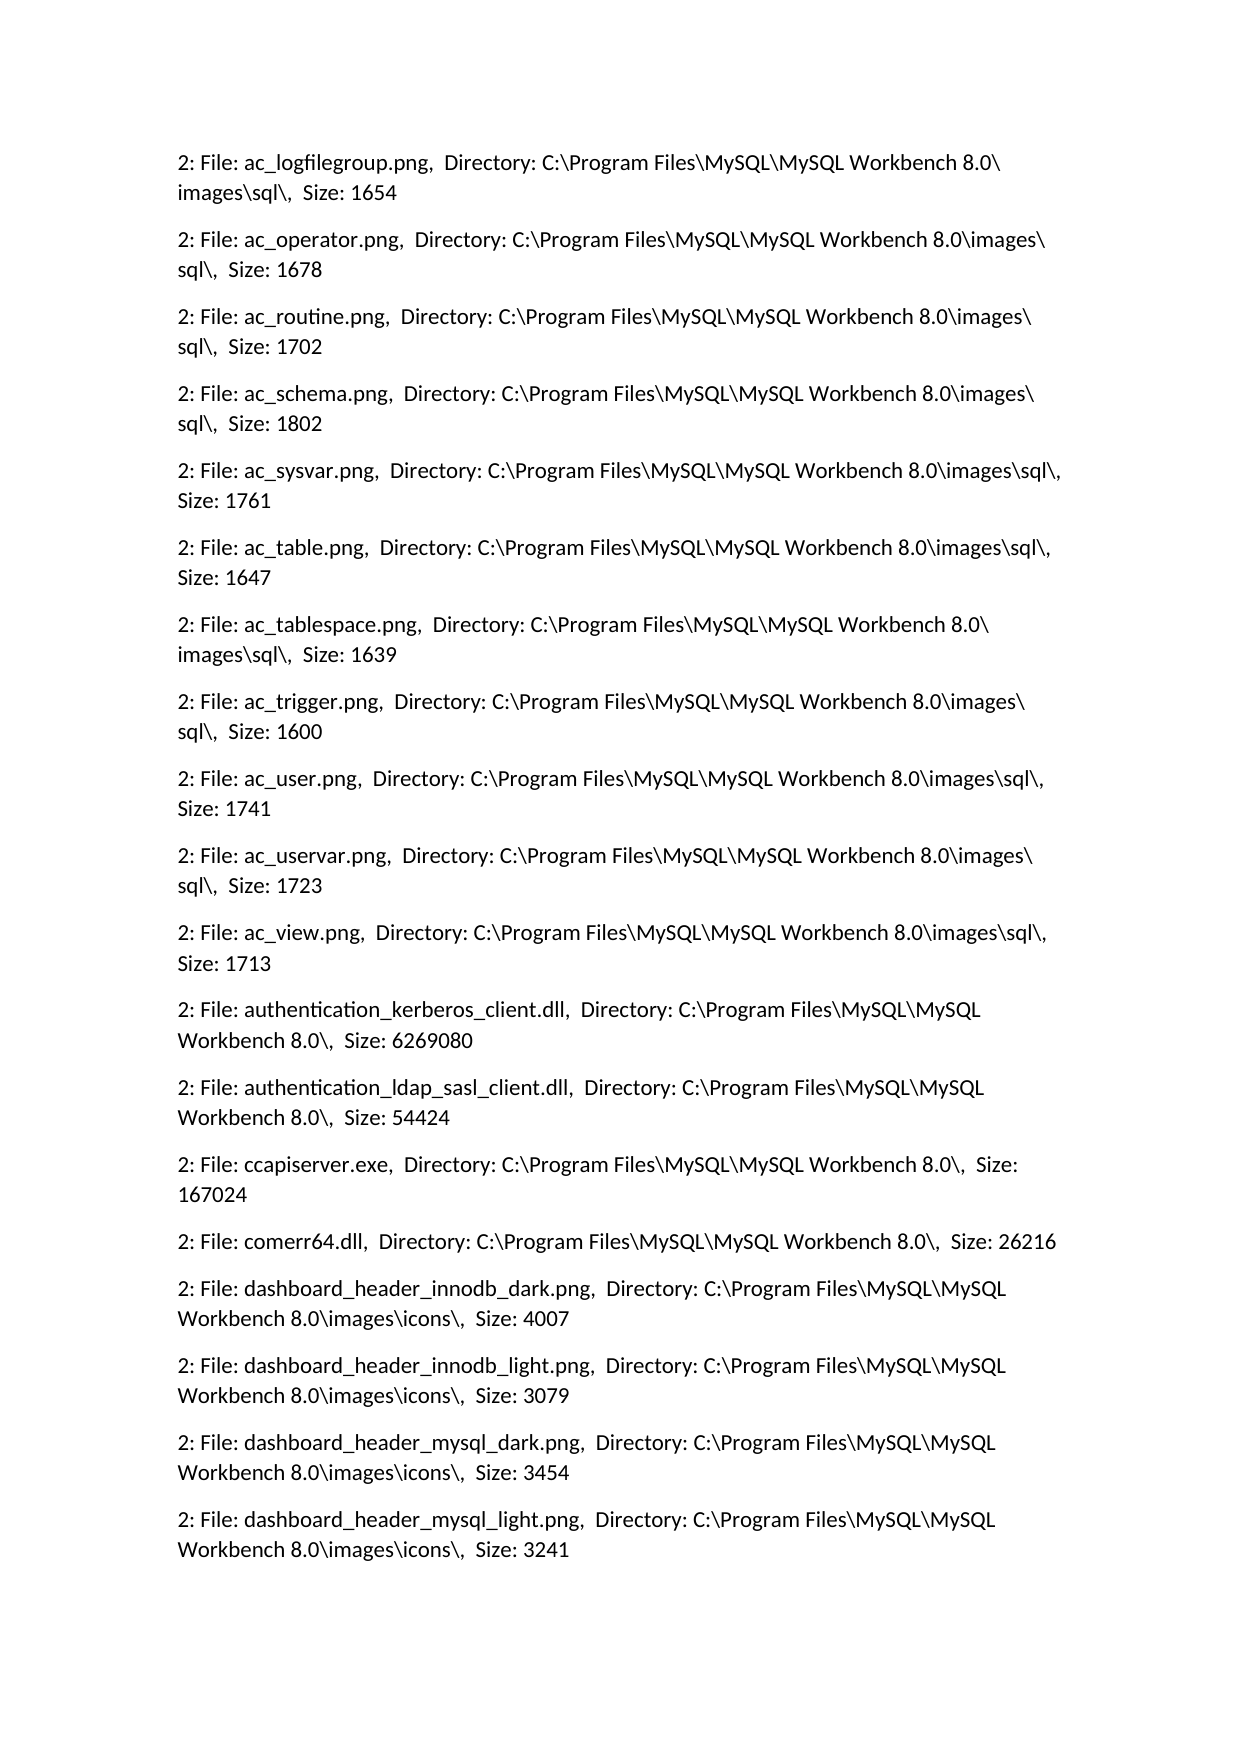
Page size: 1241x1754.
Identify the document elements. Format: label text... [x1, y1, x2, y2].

text 2: File: authentication_ldap_sasl_client.dll, Directory: C:\Program Files\MySQL\MySQL Workbench 8.0\, Size: 54424 [177, 1073, 1063, 1131]
text 2: File: dashboard_header_innodb_dark.png, Directory: C:\Program Files\MySQL\MySQL Workbench 8.0\images\icons\, Size: 4007 [177, 1274, 1063, 1332]
text 2: File: ac_uservar.png, Directory: C:\Program Files\MySQL\MySQL Workbench 8.0\images\sql\, Size: 1723 [177, 841, 1063, 899]
text 2: File: dashboard_header_mysql_dark.png, Directory: C:\Program Files\MySQL\MySQL Workbench 8.0\images\icons\, Size: 3454 [177, 1428, 1063, 1486]
text 2: File: ac_table.png, Directory: C:\Program Files\MySQL\MySQL Workbench 8.0\images\sql\, Size: 1647 [177, 533, 1063, 591]
text 2: File: ac_schema.png, Directory: C:\Program Files\MySQL\MySQL Workbench 8.0\images\sql\, Size: 1802 [177, 379, 1063, 437]
text 2: File: ccapiserver.exe, Directory: C:\Program Files\MySQL\MySQL Workbench 8.0\, Size: 167024 [177, 1150, 1063, 1208]
text 2: File: dashboard_header_mysql_light.png, Directory: C:\Program Files\MySQL\MySQL Workbench 8.0\images\icons\, Size: 3241 [177, 1505, 1063, 1563]
text 2: File: comerr64.dll, Directory: C:\Program Files\MySQL\MySQL Workbench 8.0\, Size: 26216 [177, 1227, 1063, 1255]
text 2: File: ac_view.png, Directory: C:\Program Files\MySQL\MySQL Workbench 8.0\images\sql\, Size: 1713 [177, 918, 1063, 977]
text 2: File: ac_operator.png, Directory: C:\Program Files\MySQL\MySQL Workbench 8.0\images\sql\, Size: 1678 [177, 225, 1063, 283]
text 2: File: authentication_kerberos_client.dll, Directory: C:\Program Files\MySQL\MySQL Workbench 8.0\, Size: 6269080 [177, 996, 1063, 1054]
text 2: File: ac_routine.png, Directory: C:\Program Files\MySQL\MySQL Workbench 8.0\images\sql\, Size: 1702 [177, 302, 1063, 360]
text 2: File: ac_tablespace.png, Directory: C:\Program Files\MySQL\MySQL Workbench 8.0\images\sql\, Size: 1639 [177, 610, 1063, 668]
text 2: File: ac_trigger.png, Directory: C:\Program Files\MySQL\MySQL Workbench 8.0\images\sql\, Size: 1600 [177, 687, 1063, 745]
text 2: File: ac_logfilegroup.png, Directory: C:\Program Files\MySQL\MySQL Workbench 8.0\images\sql\, Size: 1654 [177, 148, 1063, 206]
text 2: File: ac_sysvar.png, Directory: C:\Program Files\MySQL\MySQL Workbench 8.0\images\sql\, Size: 1761 [177, 456, 1063, 514]
text 2: File: dashboard_header_innodb_light.png, Directory: C:\Program Files\MySQL\MySQL Workbench 8.0\images\icons\, Size: 3079 [177, 1351, 1063, 1409]
text 2: File: ac_user.png, Directory: C:\Program Files\MySQL\MySQL Workbench 8.0\images\sql\, Size: 1741 [177, 764, 1063, 822]
